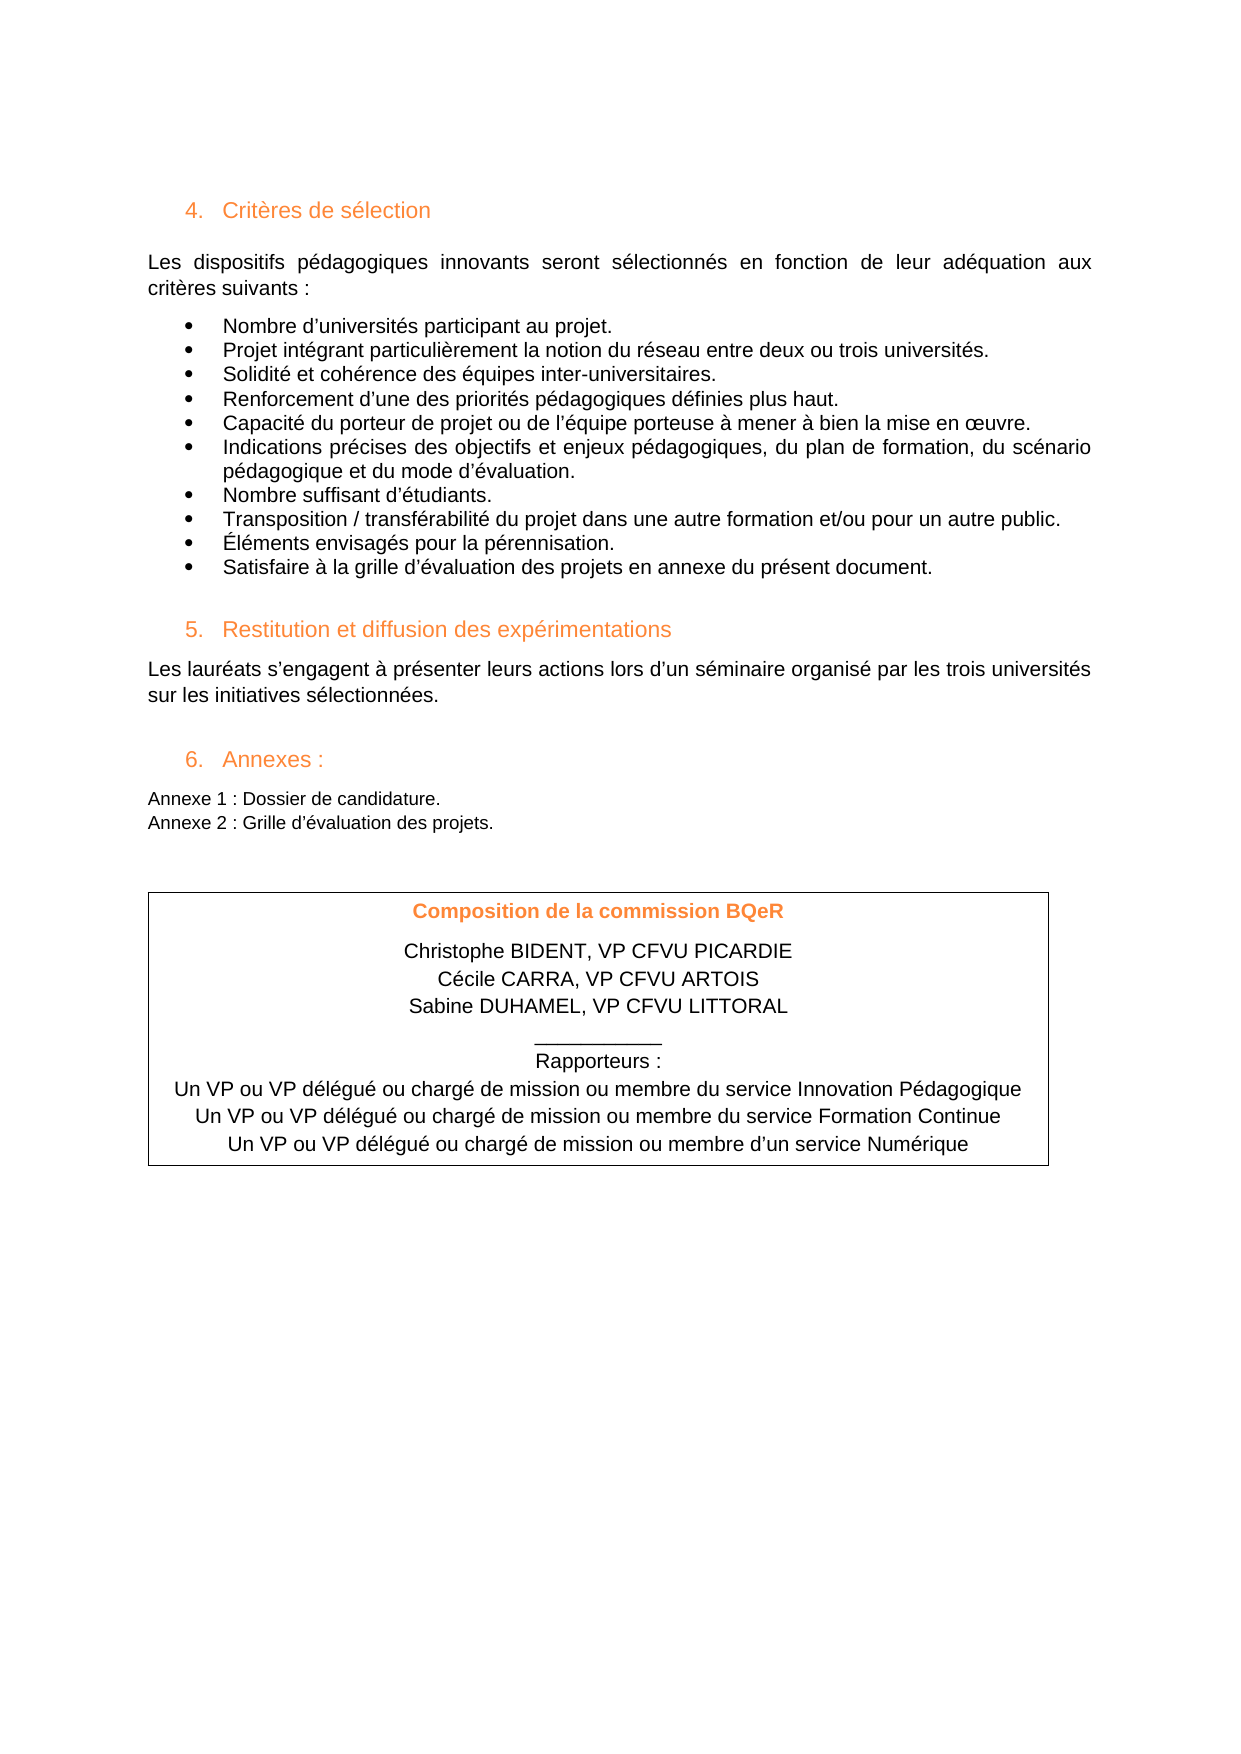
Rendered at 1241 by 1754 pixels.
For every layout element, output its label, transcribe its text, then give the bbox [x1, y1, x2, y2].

subtitle Restitution et diffusion des expérimentations [185, 616, 1093, 643]
list Satisfaire à la grille d’évaluation des projets en annexe du présent document. [185, 555, 1093, 579]
list Transposition / transférabilité du projet dans une autre formation et/ou pour un autre public. [185, 507, 1093, 531]
list Renforcement d’une des priorités pédagogiques définies plus haut. [185, 386, 1093, 410]
text Annexe 2 : Grille d’évaluation des projets. [148, 812, 1093, 834]
list Projet intégrant particulièrement la notion du réseau entre deux ou trois universités. [185, 338, 1093, 362]
subtitle Critères de sélection [185, 197, 1093, 223]
list Solidité et cohérence des équipes inter-universitaires. [185, 362, 1093, 386]
list Indications précises des objectifs et enjeux pédagogiques, du plan de formation, du scénario pédagogique et du mode d’évaluation. [185, 434, 1093, 482]
list Nombre d’universités participant au projet. [185, 314, 1093, 338]
subtitle Annexes : [185, 746, 1093, 773]
list Nombre suffisant d’étudiants. [185, 482, 1093, 507]
text Les dispositifs pédagogiques innovants seront sélectionnés en fonction de leur adéquation aux critères suivants : [148, 250, 1093, 300]
list Éléments envisagés pour la pérennisation. [185, 531, 1093, 555]
text Annexe 1 : Dossier de candidature. [148, 787, 1093, 809]
list Capacité du porteur de projet ou de l’équipe porteuse à mener à bien la mise en œuvre. [185, 410, 1093, 434]
text Les lauréats s’engagent à présenter leurs actions lors d’un séminaire organisé par les trois universités sur les initiatives sélectionnées. [148, 657, 1093, 707]
table_header Composition de la commission BQeR Christophe BIDENT, VP CFVU PICARDIE Cécile CARRA, VP CFVU ARTOIS Sabine DUHAMEL, VP CFVU LITTORAL ___________ Rapporteurs : Un VP ou VP délégué ou chargé de mission ou membre du service Innovation Pédagogique Un VP ou VP délégué ou chargé de mission ou membre du service Formation Continue Un VP ou VP délégué ou chargé de mission ou membre d’un service Numérique [149, 893, 1048, 1165]
